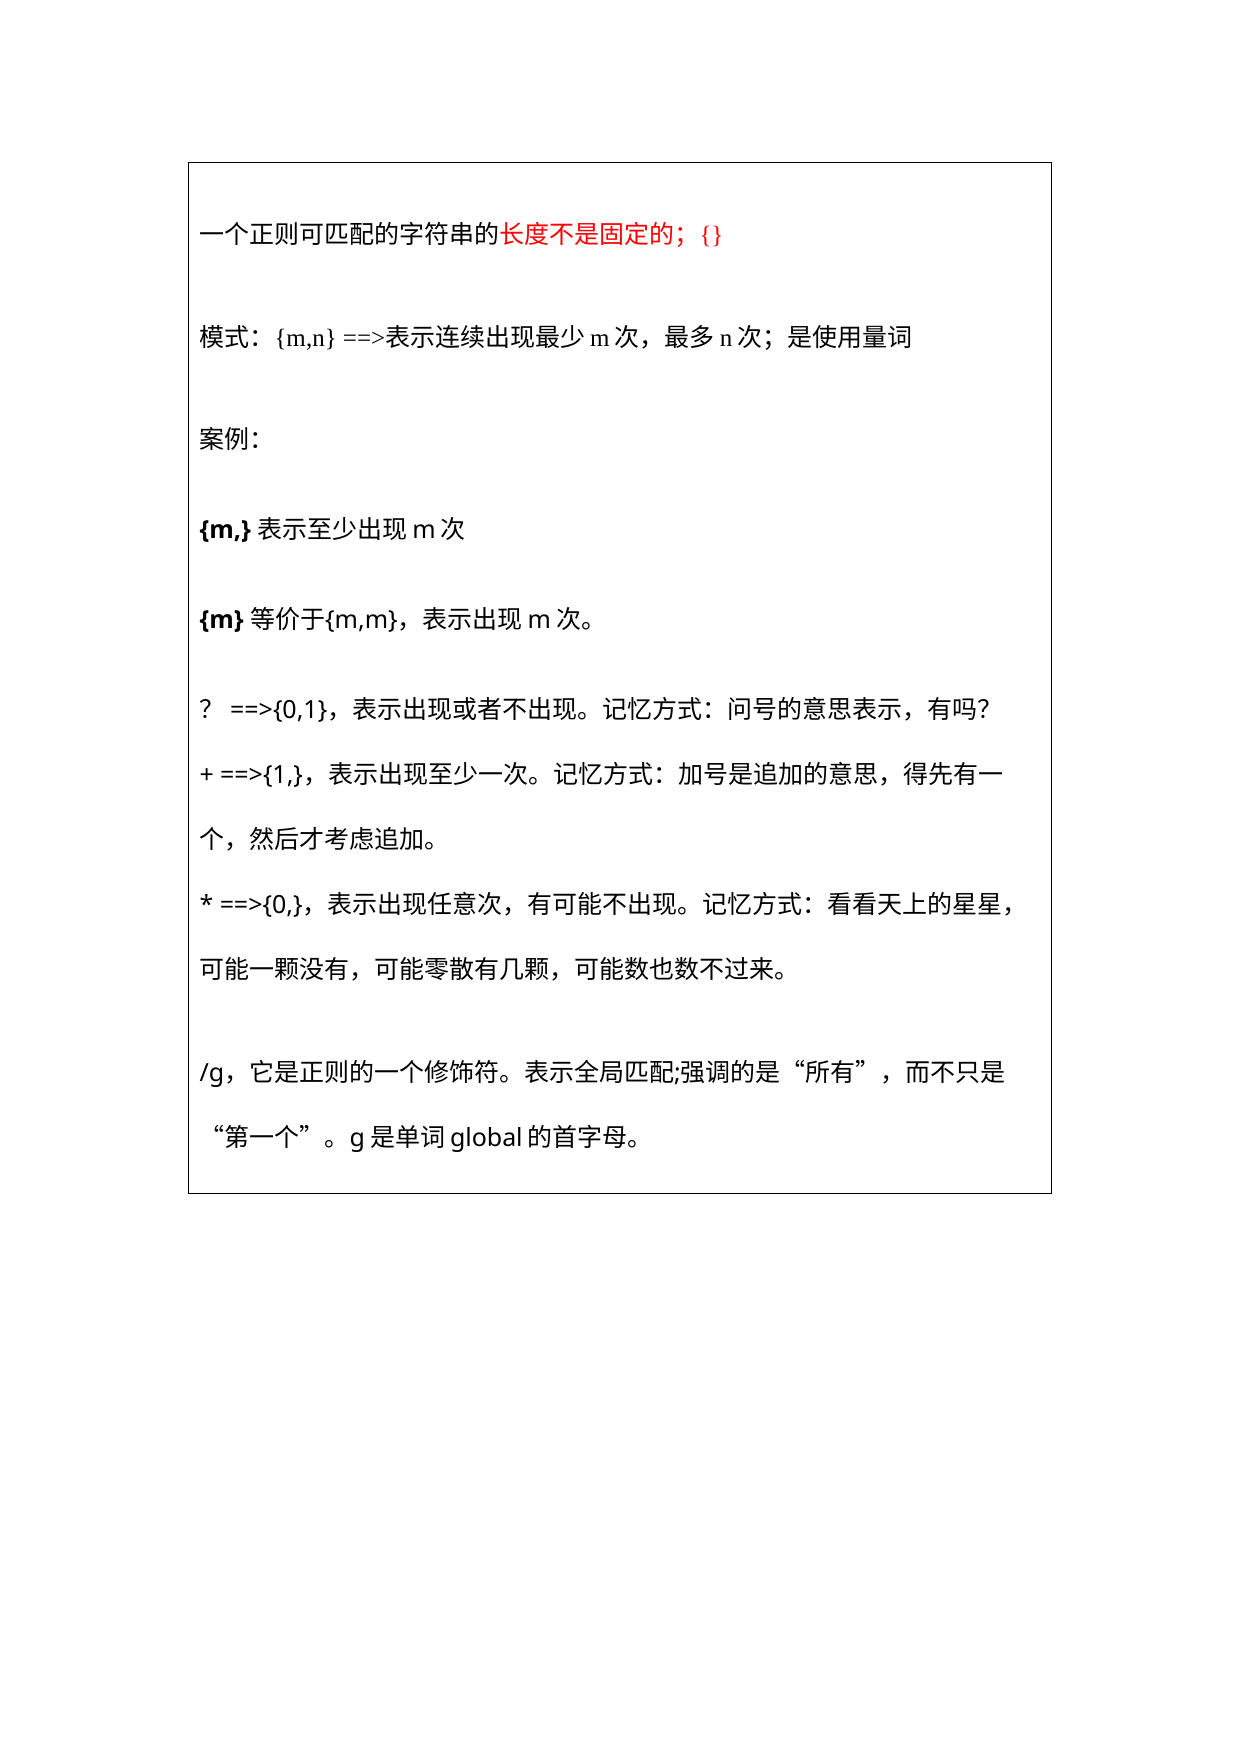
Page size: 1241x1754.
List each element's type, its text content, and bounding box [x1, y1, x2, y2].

table_header 一个正则可匹配的字符串的长度不是固定的；{} 模式：{m,n} ==>表示连续出现最少m次，最多n次；是使用量词 案例： {m,} 表示至少出现m次 {m} 等价于{m,m}，表示出现m次。 ？ ==>{0,1}，表示出现或者不出现。记忆方式：问号的意思表示，有吗？ + ==>{1,}，表示出现至少一次。记忆方式：加号是追加的意思，得先有一个，然后才考虑追加。 * ==>{0,}，表示出现任意次，有可能不出现。记忆方式：看看天上的星星，可能一颗没有，可能零散有几颗，可能数也数不过来。 /g，它是正则的一个修饰符。表示全局匹配;强调的是“所有”，而不只是“第一个”。g是单词global的首字母。 [189, 163, 1051, 1193]
